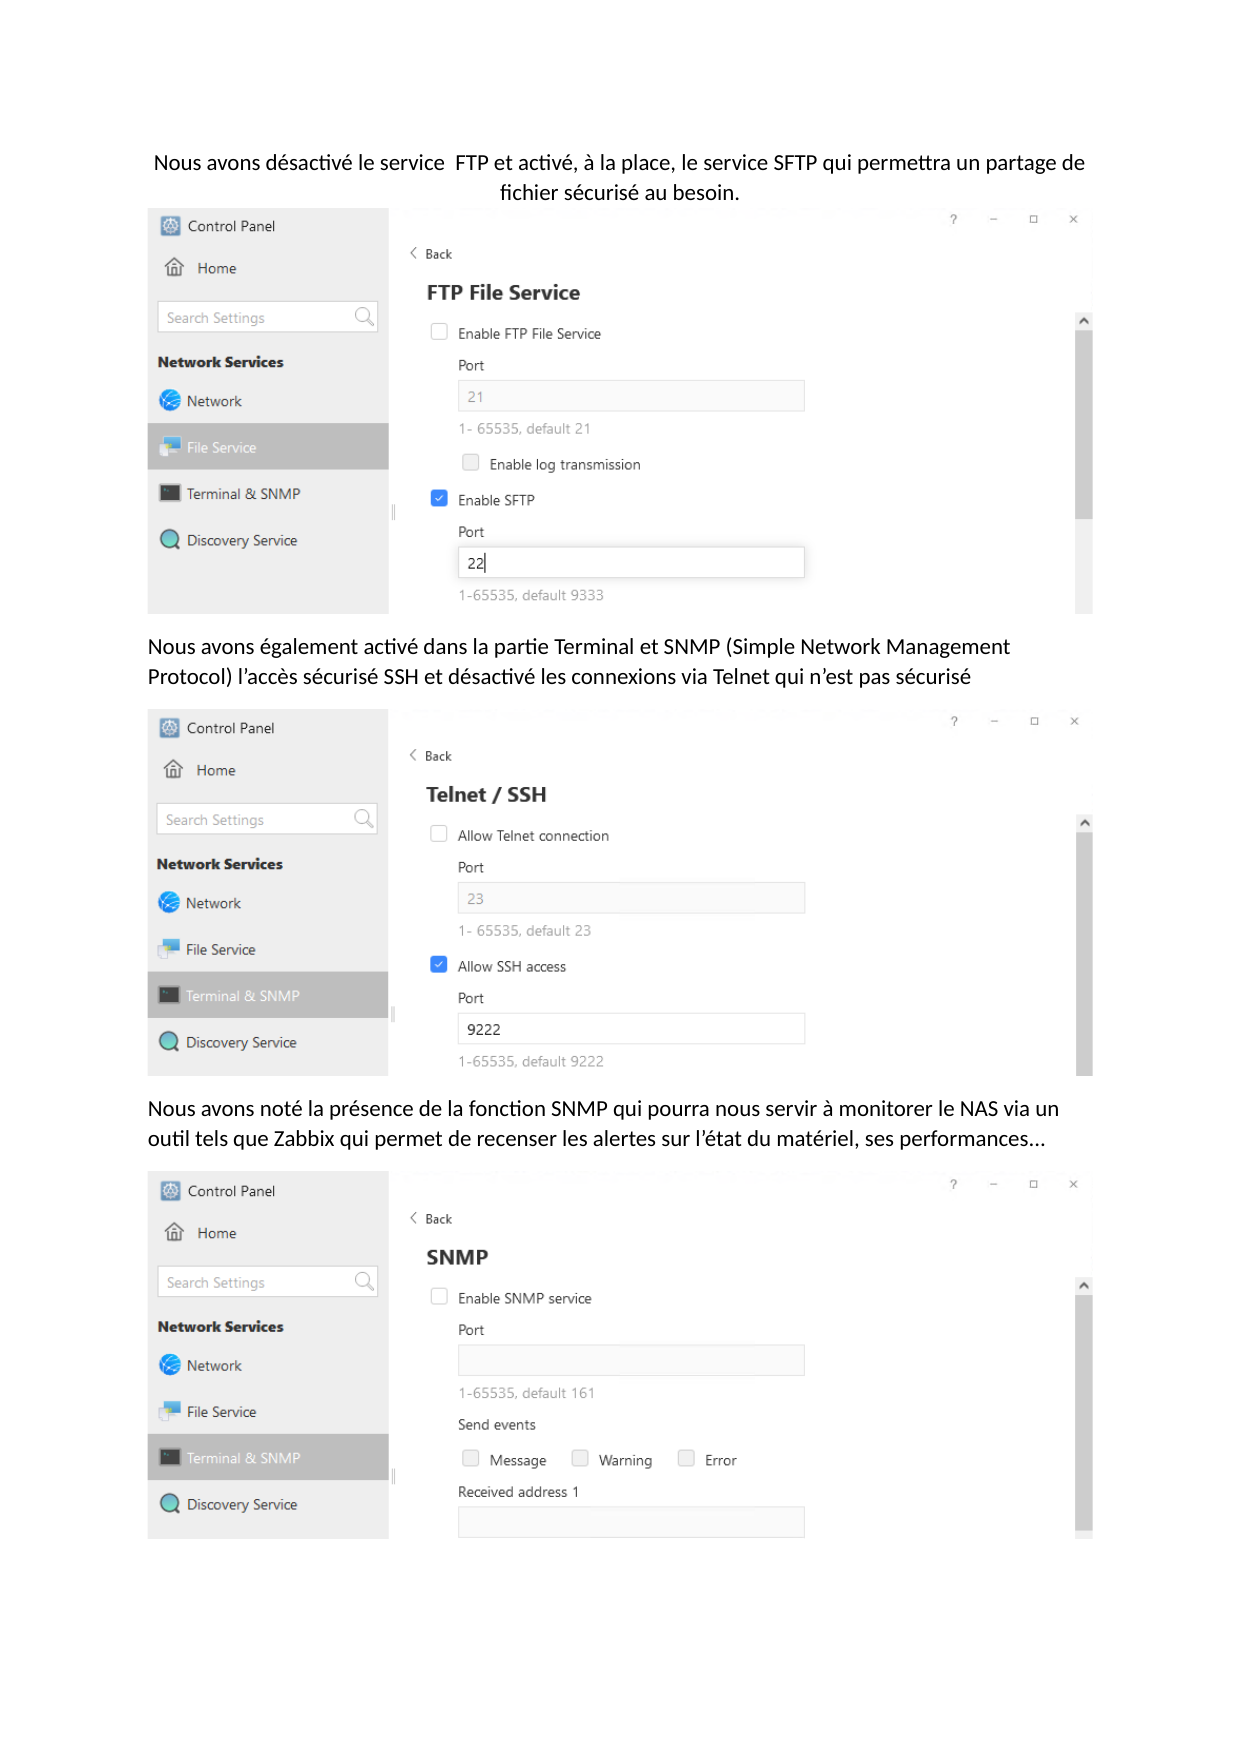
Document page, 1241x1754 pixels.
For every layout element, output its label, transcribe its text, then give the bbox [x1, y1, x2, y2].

picture [147, 709, 1093, 1076]
picture [147, 208, 1093, 614]
text Nous avons également activé dans la partie Terminal et SNMP (Simple Network Management Protocol) l’accès sécurisé SSH et désactivé les connexions via Telnet qui n’est pas sécurisé [148, 632, 1093, 690]
text Nous avons noté la présence de la fonction SNMP qui pourra nous servir à monitorer le NAS via un outil tels que Zabbix qui permet de recenser les alertes sur l’état du matériel, ses performances... [148, 1094, 1093, 1153]
picture [147, 1171, 1093, 1539]
text Nous avons désactivé le service FTP et activé, à la place, le service SFTP qui permettra un partage de fichier sécurisé au besoin. [148, 148, 1093, 208]
